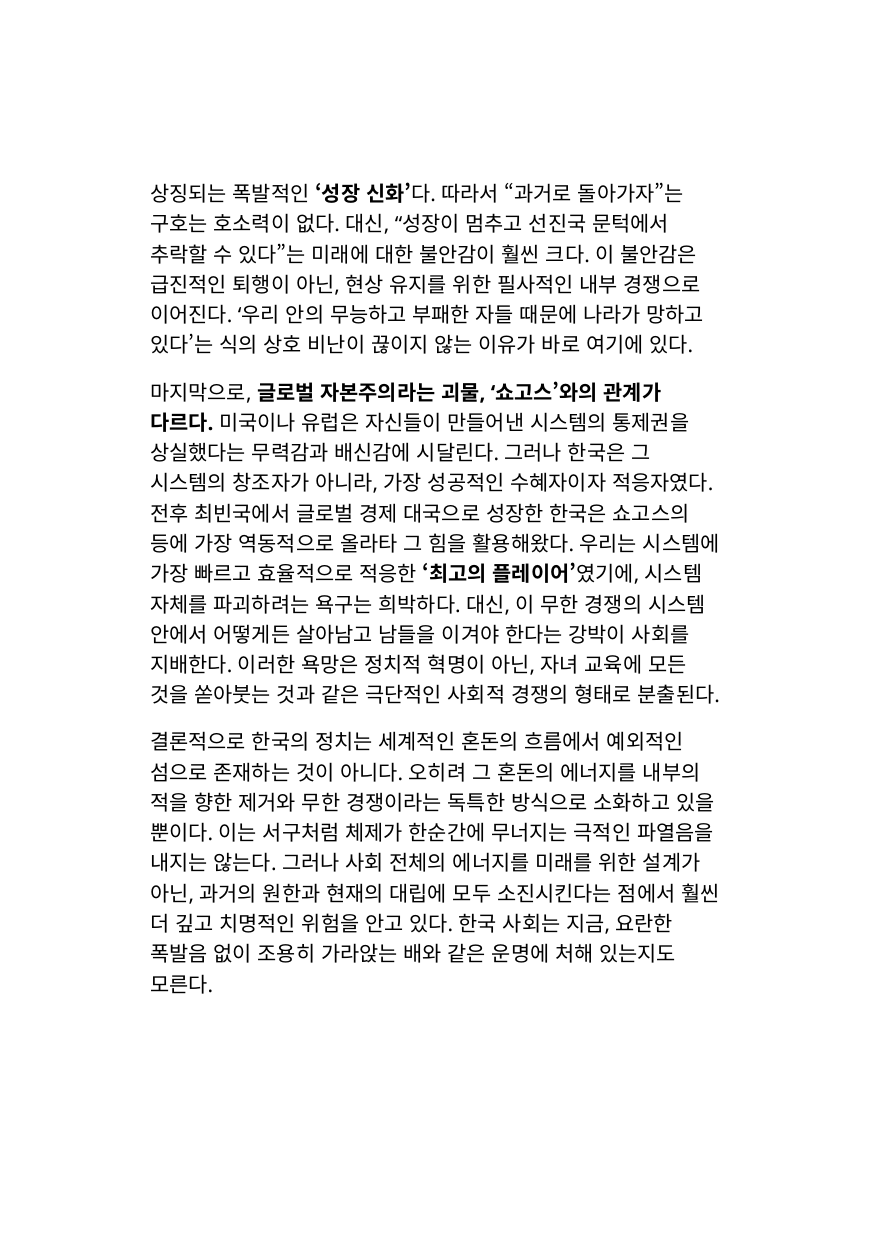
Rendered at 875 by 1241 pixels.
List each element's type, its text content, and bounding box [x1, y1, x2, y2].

text 결론적으로 한국의 정치는 세계적인 혼돈의 흐름에서 예외적인 섬으로 존재하는 것이 아니다. 오히려 그 혼돈의 에너지를 내부의 적을 향한 제거와 무한 경쟁이라는 독특한 방식으로 소화하고 있을 뿐이다. 이는 서구처럼 체제가 한순간에 무너지는 극적인 파열음을 내지는 않는다. 그러나 사회 전체의 에너지를 미래를 위한 설계가 아닌, 과거의 원한과 현재의 대립에 모두 소진시킨다는 점에서 훨씬 더 깊고 치명적인 위험을 안고 있다. 한국 사회는 지금, 요란한 폭발음 없이 조용히 가라앉는 배와 같은 운명에 처해 있는지도 모른다. [150, 726, 724, 998]
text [150, 177, 724, 359]
text 마지막으로, 글로벌 자본주의라는 괴물, ‘쇼고스’와의 관계가 다르다. 미국이나 유럽은 자신들이 만들어낸 시스템의 통제권을 상실했다는 무력감과 배신감에 시달린다. 그러나 한국은 그 시스템의 창조자가 아니라, 가장 성공적인 수혜자이자 적응자였다. 전후 최빈국에서 글로벌 경제 대국으로 성장한 한국은 쇼고스의 등에 가장 역동적으로 올라타 그 힘을 활용해왔다. 우리는 시스템에 가장 빠르고 효율적으로 적응한 ‘최고의 플레이어’였기에, 시스템 자체를 파괴하려는 욕구는 희박하다. 대신, 이 무한 경쟁의 시스템 안에서 어떻게든 살아남고 남들을 이겨야 한다는 강박이 사회를 지배한다. 이러한 욕망은 정치적 혁명이 아닌, 자녀 교육에 모든 것을 쏟아붓는 것과 같은 극단적인 사회적 경쟁의 형태로 분출된다. [150, 376, 724, 709]
